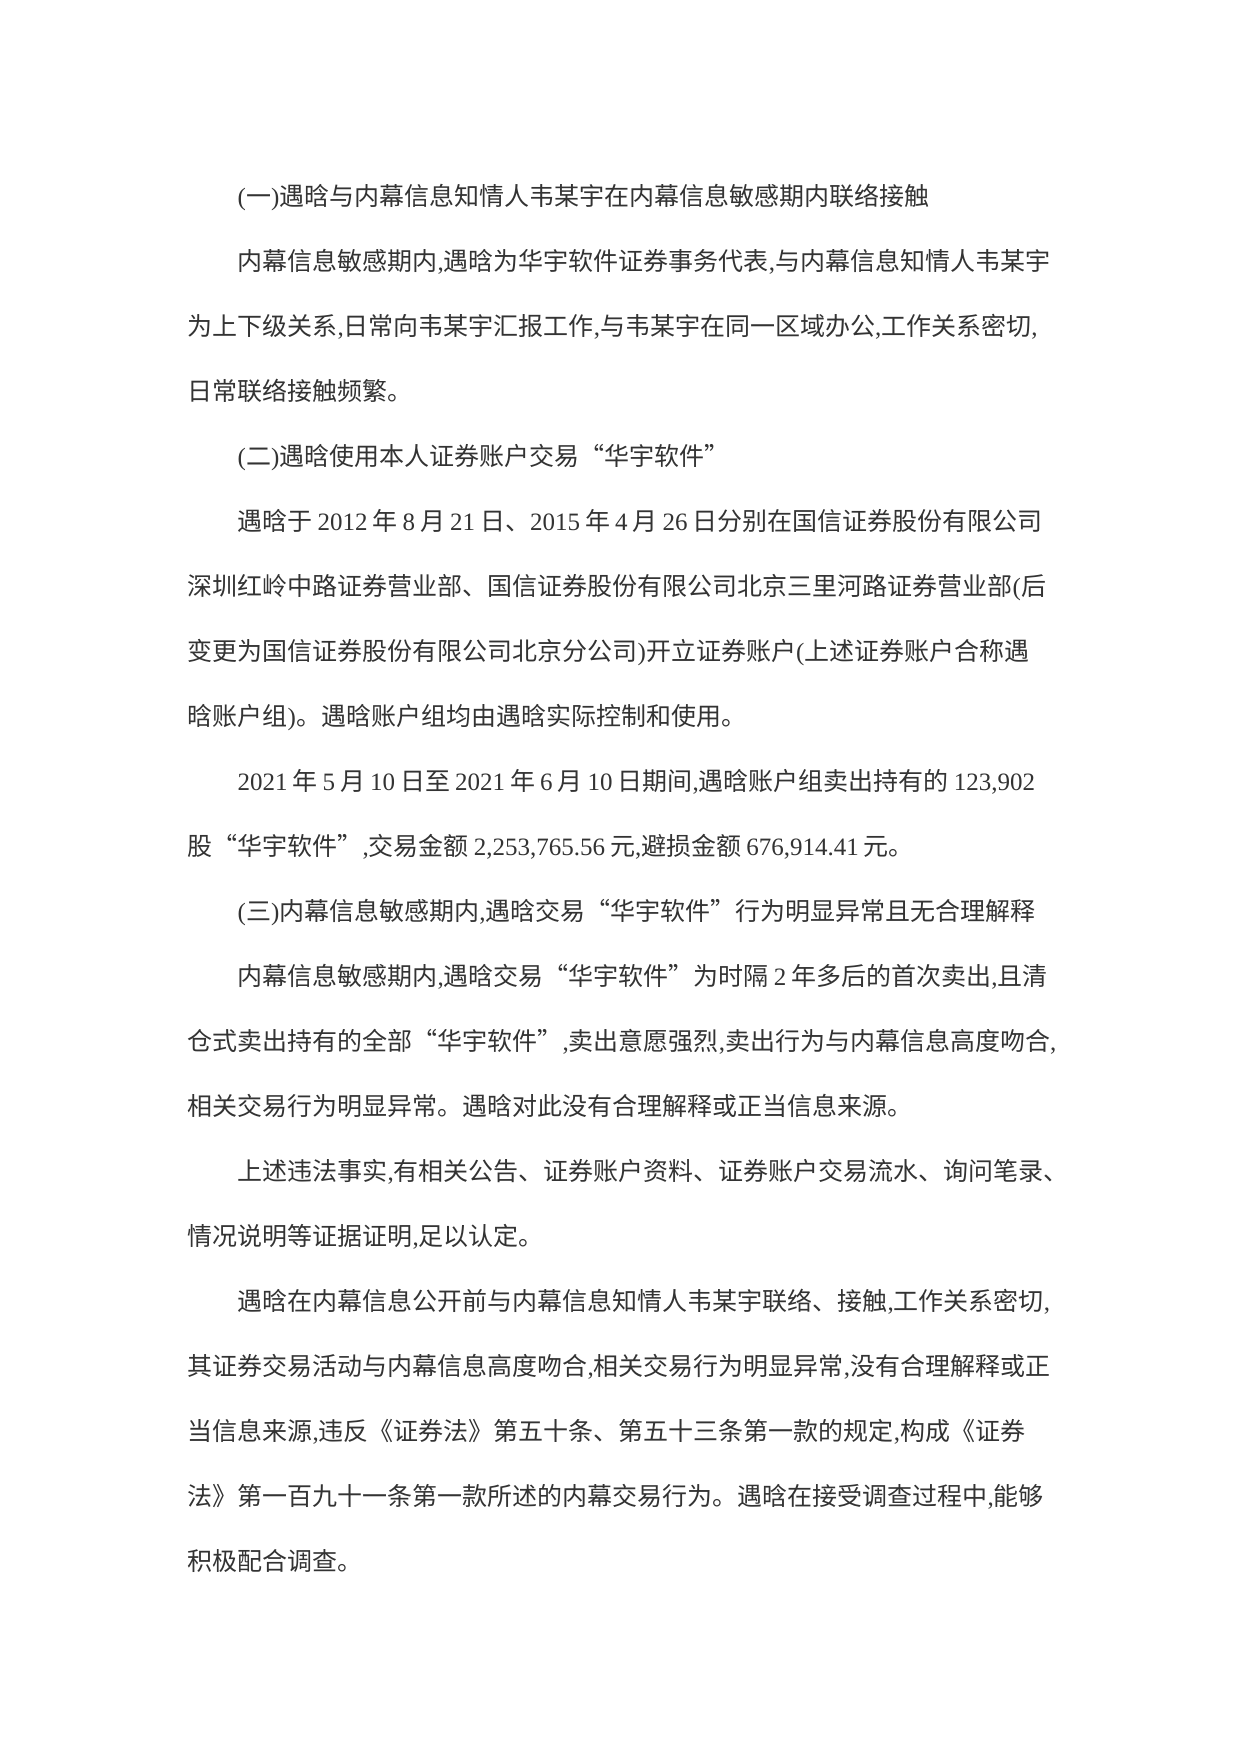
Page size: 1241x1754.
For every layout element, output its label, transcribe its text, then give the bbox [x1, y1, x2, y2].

text 上述违法事实,有相关公告、证券账户资料、证券账户交易流水、询问笔录、情况说明等证据证明,足以认定。 [187, 1137, 1053, 1267]
text 遇晗在内幕信息公开前与内幕信息知情人韦某宇联络、接触,工作关系密切,其证券交易活动与内幕信息高度吻合,相关交易行为明显异常,没有合理解释或正当信息来源,违反《证券法》第五十条、第五十三条第一款的规定,构成《证券法》第一百九十一条第一款所述的内幕交易行为。遇晗在接受调查过程中,能够积极配合调查。 [187, 1267, 1053, 1592]
text 内幕信息敏感期内,遇晗交易“华宇软件”为时隔2年多后的首次卖出,且清仓式卖出持有的全部“华宇软件”,卖出意愿强烈,卖出行为与内幕信息高度吻合,相关交易行为明显异常。遇晗对此没有合理解释或正当信息来源。 [187, 942, 1053, 1137]
text 内幕信息敏感期内,遇晗为华宇软件证券事务代表,与内幕信息知情人韦某宇为上下级关系,日常向韦某宇汇报工作,与韦某宇在同一区域办公,工作关系密切,日常联络接触频繁。 [187, 227, 1053, 422]
text 遇晗于2012年8月21日、2015年4月26日分别在国信证券股份有限公司深圳红岭中路证券营业部、国信证券股份有限公司北京三里河路证券营业部(后变更为国信证券股份有限公司北京分公司)开立证券账户(上述证券账户合称遇晗账户组)。遇晗账户组均由遇晗实际控制和使用。 [187, 487, 1053, 747]
text (一)遇晗与内幕信息知情人韦某宇在内幕信息敏感期内联络接触 [187, 162, 1053, 227]
text (三)内幕信息敏感期内,遇晗交易“华宇软件”行为明显异常且无合理解释 [187, 877, 1053, 942]
text (二)遇晗使用本人证券账户交易“华宇软件” [187, 422, 1053, 487]
text 2021年5月10日至2021年6月10日期间,遇晗账户组卖出持有的123,902股“华宇软件”,交易金额2,253,765.56元,避损金额676,914.41元。 [187, 747, 1053, 877]
